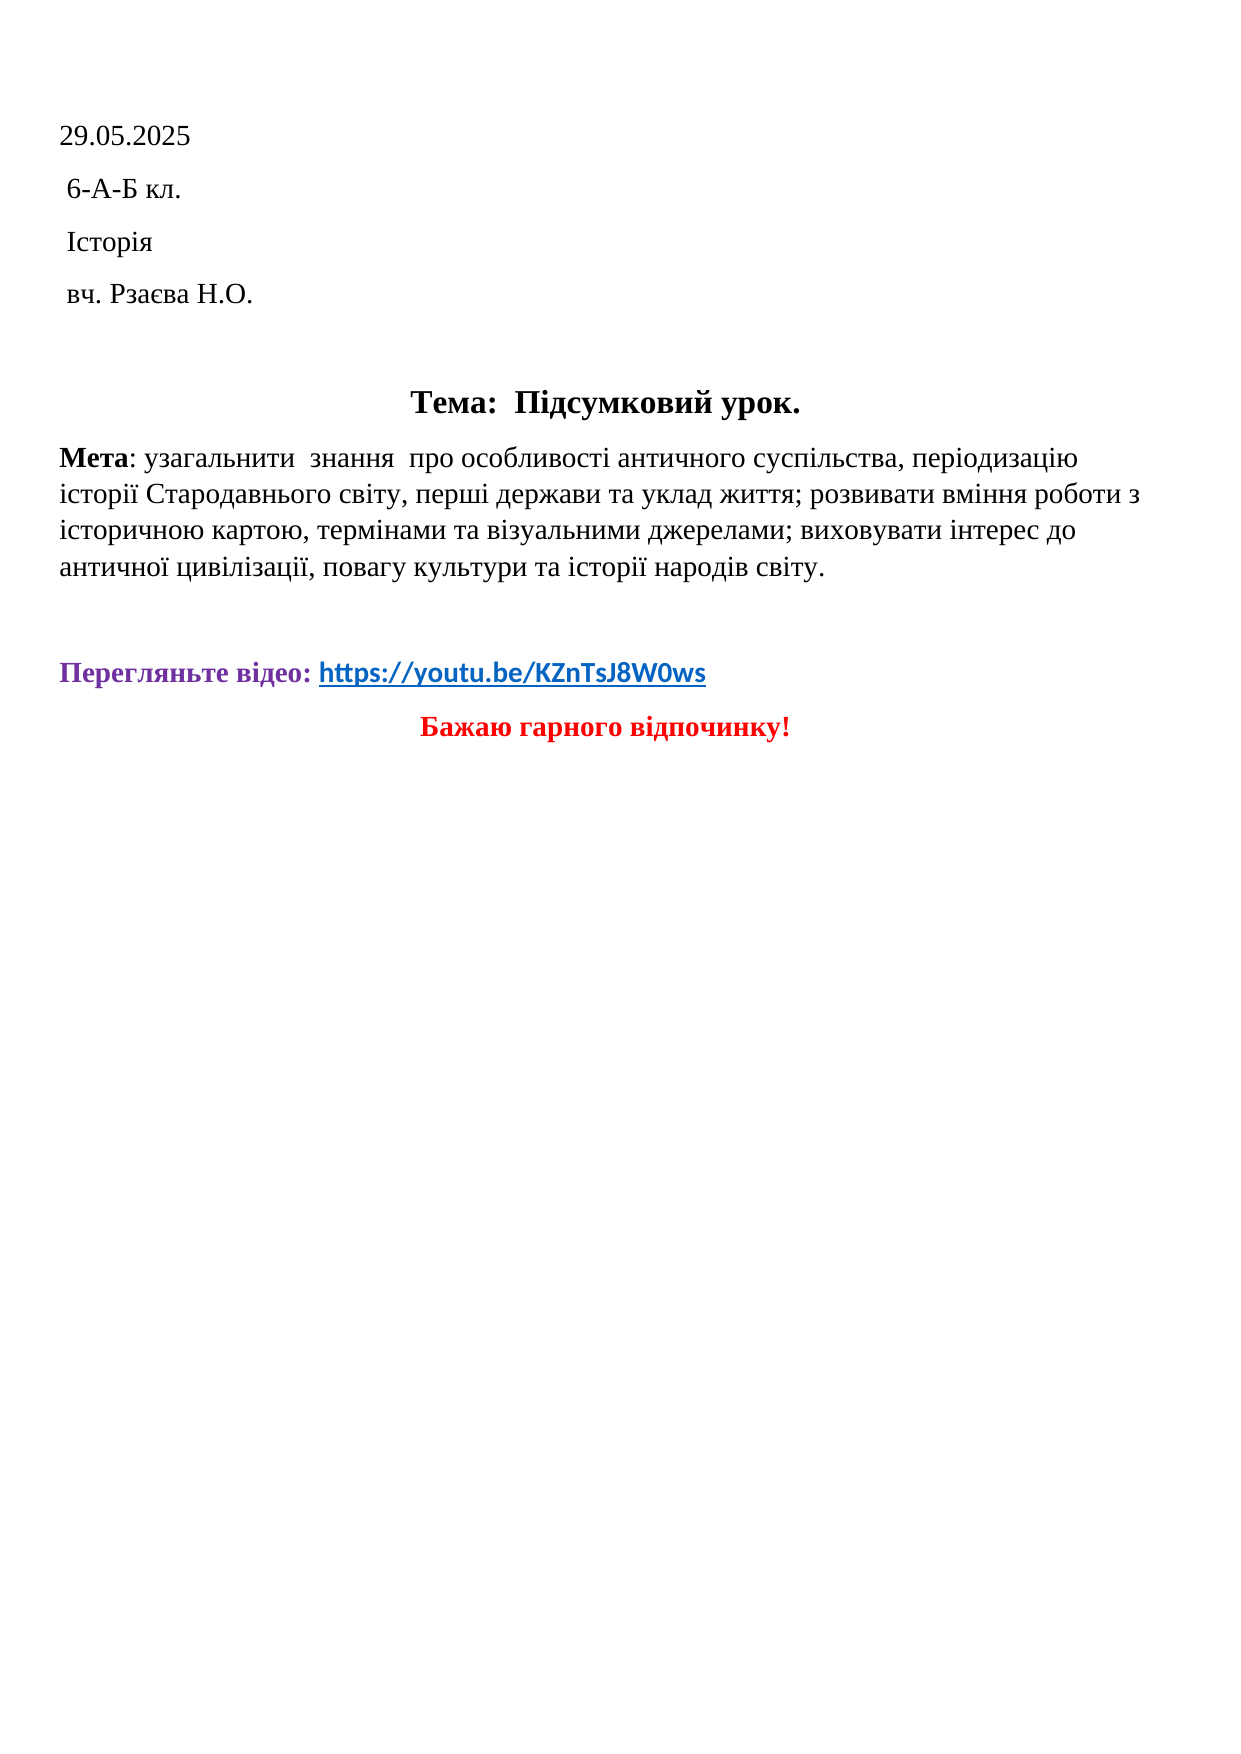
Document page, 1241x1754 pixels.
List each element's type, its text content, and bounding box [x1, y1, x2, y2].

text Історія [59, 224, 1152, 257]
text Перегляньте відео: https://youtu.be/KZnTsJ8W0ws [59, 654, 1152, 690]
text 29.05.2025 [59, 118, 1152, 152]
text 6-А-Б кл. [59, 171, 1152, 204]
text Бажаю гарного відпочинку! [59, 709, 1152, 743]
text вч. Рзаєва Н.О. [59, 277, 1152, 310]
text Тема: Підсумковий урок. [59, 382, 1152, 421]
text Мета: узагальнити знання про особливості античного суспільства, періодизацію історії Стародавнього світу, перші держави та уклад життя; розвивати вміння роботи з історичною картою, термінами та візуальними джерелами; виховувати інтерес до античної цивілізації, повагу культури та історії народів світу. [59, 440, 1152, 582]
